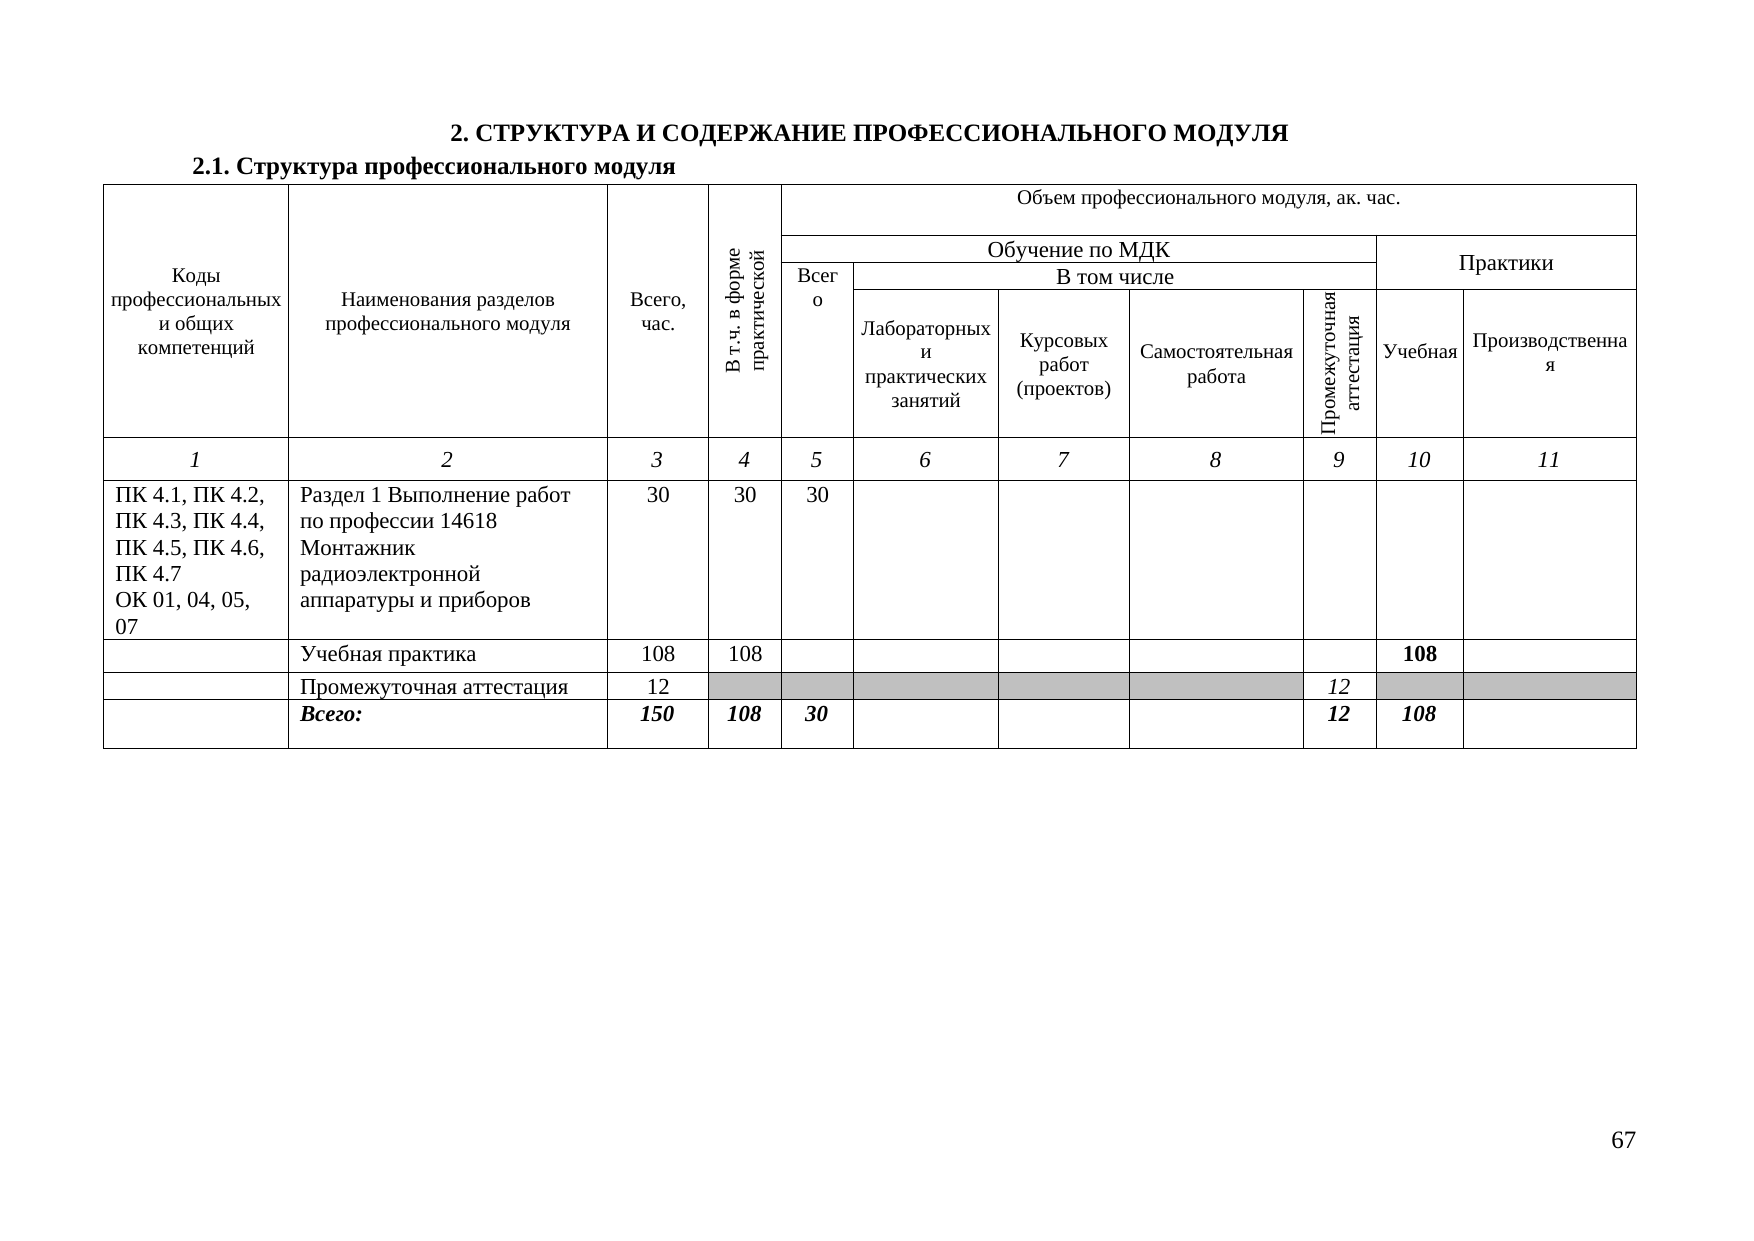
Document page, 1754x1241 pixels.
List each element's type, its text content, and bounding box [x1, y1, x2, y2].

table_cell 108 [709, 700, 781, 747]
table_header Всего, час. [608, 185, 708, 437]
table_cell В том числе [854, 263, 1376, 289]
text 2.1. Структура профессионального модуля [103, 151, 1636, 180]
table_cell Производственная [1464, 290, 1636, 437]
table_cell 6 [854, 438, 998, 480]
table_cell 10 [1377, 438, 1463, 480]
table_header В т.ч. в форме практической подготовки [709, 185, 781, 437]
table_cell Курсовых работ (проектов) [999, 290, 1129, 437]
table_cell 3 [608, 438, 708, 480]
table_cell Практики [1377, 236, 1636, 289]
table_cell 2 [289, 438, 607, 480]
table_cell [1464, 481, 1636, 639]
table_cell [104, 673, 288, 699]
table_cell [999, 700, 1129, 747]
table_cell [1304, 640, 1376, 672]
table_cell 30 [782, 481, 853, 639]
table_cell 5 [782, 438, 853, 480]
table_cell [1464, 673, 1636, 699]
table_cell Раздел 1 Выполнение работ по профессии 14618 Монтажник радиоэлектронной аппаратуры и приборов [289, 481, 607, 639]
table_cell Самостоятельная работа [1130, 290, 1303, 437]
table_header Наименования разделов профессионального модуля [289, 185, 607, 437]
table_cell 108 [1377, 700, 1463, 747]
table_cell [1377, 673, 1463, 699]
table_cell 150 [608, 700, 708, 747]
table_cell [1464, 640, 1636, 672]
table_cell 108 [709, 640, 781, 672]
table_cell [854, 673, 998, 699]
table_cell 12 [1304, 673, 1376, 699]
table_cell [782, 640, 853, 672]
table_cell 11 [1464, 438, 1636, 480]
table_cell 12 [1304, 700, 1376, 747]
table_cell 12 [608, 673, 708, 699]
table_cell [999, 673, 1129, 699]
table_cell 30 [709, 481, 781, 639]
table_cell [104, 700, 288, 747]
table_cell [1130, 673, 1303, 699]
table_cell 30 [608, 481, 708, 639]
table_cell Всего: [289, 700, 607, 747]
table_cell [709, 673, 781, 699]
table_cell 9 [1304, 438, 1376, 480]
table_cell Промежуточная аттестация [1304, 290, 1376, 437]
table_cell Учебная практика [289, 640, 607, 672]
table_cell 108 [1377, 640, 1463, 672]
table_cell [854, 481, 998, 639]
table_cell 1 [104, 438, 288, 480]
table_cell [999, 640, 1129, 672]
text 2. Структура и содержание профессионального модуля [103, 118, 1636, 147]
table_cell [1464, 700, 1636, 747]
table_cell 108 [608, 640, 708, 672]
table_cell [1377, 481, 1463, 639]
table_cell 4 [709, 438, 781, 480]
table_cell [1130, 640, 1303, 672]
table_cell Лабораторных и практических занятий [854, 290, 998, 437]
table_cell ПК 4.1, ПК 4.2, ПК 4.3, ПК 4.4, ПК 4.5, ПК 4.6, ПК 4.7 ОК 01, 04, 05, 07 [104, 481, 288, 639]
table_cell [1130, 481, 1303, 639]
table_cell Обучение по МДК [782, 236, 1376, 262]
table_cell Учебная [1377, 290, 1463, 437]
table_cell [1130, 700, 1303, 747]
table_cell [854, 700, 998, 747]
table_cell [999, 481, 1129, 639]
table_cell 30 [782, 700, 853, 747]
table_cell 7 [999, 438, 1129, 480]
table_cell Промежуточная аттестация [289, 673, 607, 699]
table_cell [854, 640, 998, 672]
table_cell [1304, 481, 1376, 639]
table_cell 8 [1130, 438, 1303, 480]
table_cell [104, 640, 288, 672]
table_cell Всего [782, 263, 853, 437]
table_header Объем профессионального модуля, ак. час. [782, 185, 1636, 234]
table_cell [782, 673, 853, 699]
table_header Коды профессиональных и общих компетенций [104, 185, 288, 437]
